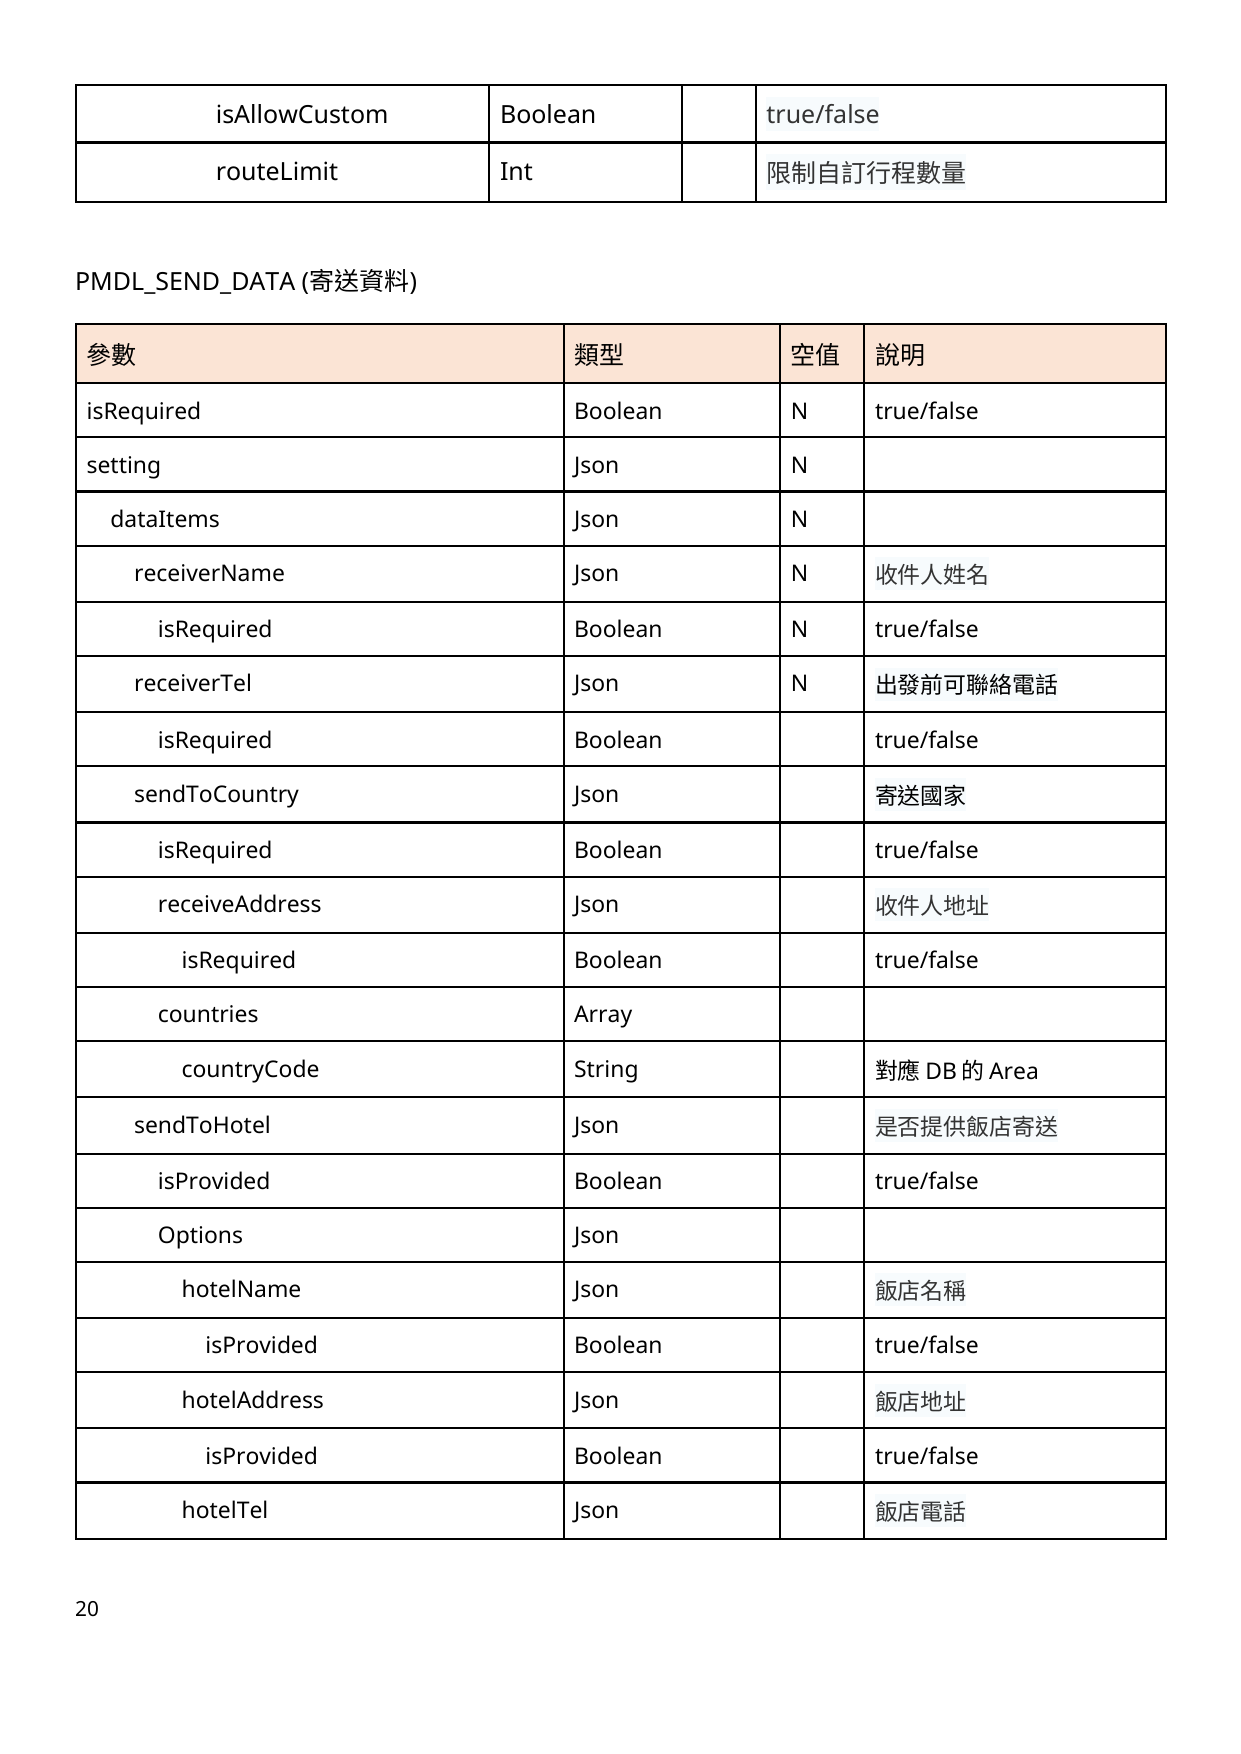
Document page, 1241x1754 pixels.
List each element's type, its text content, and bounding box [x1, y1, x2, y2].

table_cell receiverName [77, 547, 563, 601]
table_cell Boolean [565, 384, 779, 436]
table_cell true/false [865, 713, 1165, 765]
table_cell N [781, 438, 863, 490]
table_cell Json [565, 878, 779, 932]
table_cell N [781, 657, 863, 711]
table_cell [781, 1098, 863, 1152]
table_cell Json [565, 547, 779, 601]
table_cell sendToCountry [77, 767, 563, 821]
table_cell Boolean [565, 1155, 779, 1207]
table_cell [781, 934, 863, 986]
table_cell true/false [865, 1429, 1165, 1481]
table_cell [781, 767, 863, 821]
table_cell 是否提供飯店寄送 [865, 1098, 1165, 1152]
table_cell 飯店地址 [865, 1373, 1165, 1427]
table_cell Int [490, 144, 681, 201]
table_cell true/false [865, 824, 1165, 876]
table_cell receiveAddress [77, 878, 563, 932]
table_cell isProvided [77, 1319, 563, 1371]
table_cell isRequired [77, 934, 563, 986]
table_cell isRequired [77, 824, 563, 876]
table_cell [781, 1373, 863, 1427]
table_cell 收件人地址 [865, 878, 1165, 932]
table_cell Json [565, 1373, 779, 1427]
table_cell Json [565, 657, 779, 711]
table_cell [781, 713, 863, 765]
table_cell 飯店名稱 [865, 1263, 1165, 1317]
table_cell true/false [865, 1319, 1165, 1371]
table_cell true/false [865, 384, 1165, 436]
table_cell isAllowCustom [77, 86, 488, 141]
table_cell Boolean [565, 1319, 779, 1371]
table_cell Json [565, 493, 779, 544]
table_cell N [781, 547, 863, 601]
table_cell isRequired [77, 603, 563, 655]
table_cell true/false [865, 1155, 1165, 1207]
table_cell [781, 1209, 863, 1261]
table_cell Json [565, 767, 779, 821]
table_cell 寄送國家 [865, 767, 1165, 821]
table_cell countries [77, 988, 563, 1040]
table_cell Boolean [565, 824, 779, 876]
table_cell hotelTel [77, 1484, 563, 1537]
table_cell sendToHotel [77, 1098, 563, 1152]
table_cell [781, 1319, 863, 1371]
table_cell isRequired [77, 384, 563, 436]
table_cell [781, 1429, 863, 1481]
table_header 參數 [77, 325, 563, 382]
table_cell true/false [865, 934, 1165, 986]
table_header 類型 [565, 325, 779, 382]
table_cell isProvided [77, 1155, 563, 1207]
table_cell [865, 1209, 1165, 1261]
table_header 空值 [781, 325, 863, 382]
table_cell [865, 988, 1165, 1040]
table_cell 飯店電話 [865, 1484, 1165, 1537]
table_cell Json [565, 438, 779, 490]
table_cell [865, 438, 1165, 490]
table_cell Json [565, 1484, 779, 1537]
table_cell [781, 878, 863, 932]
table_cell hotelAddress [77, 1373, 563, 1427]
table_cell dataItems [77, 493, 563, 544]
table_cell Boolean [565, 934, 779, 986]
table_cell [683, 86, 755, 141]
table_cell hotelName [77, 1263, 563, 1317]
table_cell isProvided [77, 1429, 563, 1481]
table_cell [865, 493, 1165, 544]
table_cell 對應DB的Area [865, 1042, 1165, 1096]
table_cell Boolean [565, 1429, 779, 1481]
table_cell isRequired [77, 713, 563, 765]
table_cell Json [565, 1209, 779, 1261]
table_cell [781, 1484, 863, 1537]
table_header 說明 [865, 325, 1165, 382]
table_cell [781, 988, 863, 1040]
table_cell N [781, 603, 863, 655]
table_cell Boolean [565, 713, 779, 765]
table_cell 收件人姓名 [865, 547, 1165, 601]
table_cell Json [565, 1098, 779, 1152]
table_cell String [565, 1042, 779, 1096]
table_cell N [781, 493, 863, 544]
table_cell routeLimit [77, 144, 488, 201]
table_cell true/false [757, 86, 1165, 141]
table_cell [683, 144, 755, 201]
table_cell Array [565, 988, 779, 1040]
table_cell [781, 1263, 863, 1317]
table_cell Json [565, 1263, 779, 1317]
table_cell [781, 1042, 863, 1096]
text PMDL_SEND_DATA (寄送資料) [75, 262, 1165, 298]
table_cell Boolean [490, 86, 681, 141]
table_cell 出發前可聯絡電話 [865, 657, 1165, 711]
table_cell receiverTel [77, 657, 563, 711]
table_cell [781, 824, 863, 876]
table_cell Options [77, 1209, 563, 1261]
table_cell countryCode [77, 1042, 563, 1096]
table_cell Boolean [565, 603, 779, 655]
table_cell 限制自訂行程數量 [757, 144, 1165, 201]
table_cell setting [77, 438, 563, 490]
table_cell [781, 1155, 863, 1207]
table_cell N [781, 384, 863, 436]
table_cell true/false [865, 603, 1165, 655]
